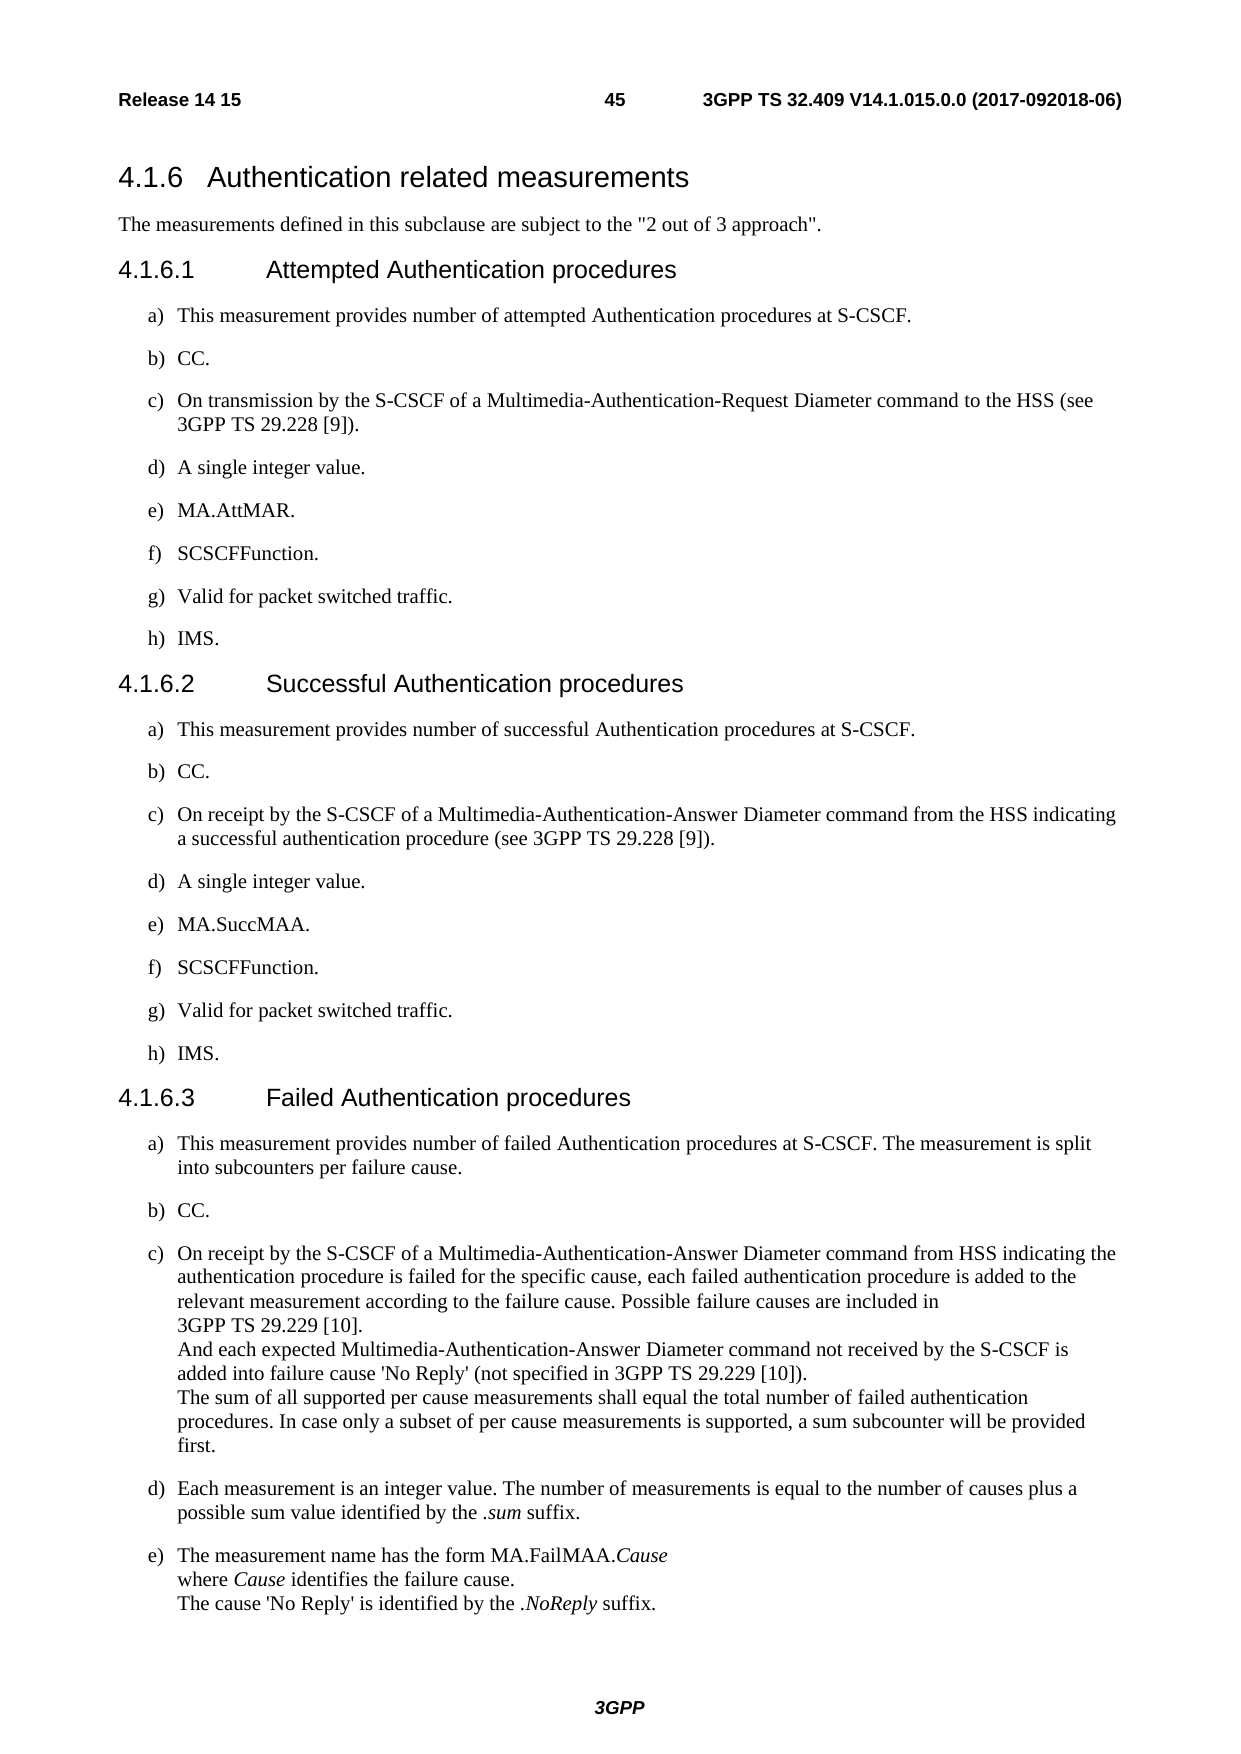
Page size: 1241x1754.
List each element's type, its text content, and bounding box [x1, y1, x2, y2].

list MA.AttMAR. [148, 498, 1122, 522]
list Valid for packet switched traffic. [148, 583, 1122, 608]
list On receipt by the S-CSCF of a Multimedia-Authentication-Answer Diameter command from the HSS indicating a successful authentication procedure (see 3GPP TS 29.228 [9]). [148, 802, 1122, 850]
list Valid for packet switched traffic. [148, 998, 1122, 1022]
list This measurement provides number of attempted Authentication procedures at S-CSCF. [148, 303, 1122, 327]
subtitle 4.1.6.3 Failed Authentication procedures [118, 1083, 1122, 1112]
list MA.SuccMAA. [148, 912, 1122, 936]
list CC. [148, 345, 1122, 369]
list SCSCFFunction. [148, 541, 1122, 565]
list CC. [148, 1198, 1122, 1222]
list Each measurement is an integer value. The number of measurements is equal to the number of causes plus a possible sum value identified by the .sum suffix. [148, 1476, 1122, 1524]
list On transmission by the S-CSCF of a Multimedia-Authentication-Request Diameter command to the HSS (see 3GPP TS 29.228 [9]). [148, 388, 1122, 436]
list This measurement provides number of failed Authentication procedures at S-CSCF. The measurement is split into subcounters per failure cause. [148, 1131, 1122, 1179]
list On receipt by the S-CSCF of a Multimedia-Authentication-Answer Diameter command from HSS indicating the authentication procedure is failed for the specific cause, each failed authentication procedure is added to the relevant measurement according to the failure cause. Possible failure causes are included in 3GPP TS 29.229 [10]. And each expected Multimedia-Authentication-Answer Diameter command not received by the S-CSCF is added into failure cause 'No Reply' (not specified in 3GPP TS 29.229 [10]). The sum of all supported per cause measurements shall equal the total number of failed authentication procedures. In case only a subset of per cause measurements is supported, a sum subcounter will be provided first. [148, 1240, 1122, 1457]
list IMS. [148, 626, 1122, 650]
list IMS. [148, 1040, 1122, 1064]
list A single integer value. [148, 455, 1122, 479]
list This measurement provides number of successful Authentication procedures at S-CSCF. [148, 717, 1122, 741]
list SCSCFFunction. [148, 955, 1122, 979]
list The measurement name has the form MA.FailMAA.Cause where Cause identifies the failure cause. The cause 'No Reply' is identified by the .NoReply suffix. [148, 1543, 1122, 1615]
subtitle 4.1.6 Authentication related measurements [118, 160, 1122, 193]
subtitle 4.1.6.1 Attempted Authentication procedures [118, 255, 1122, 284]
list A single integer value. [148, 869, 1122, 893]
list CC. [148, 759, 1122, 783]
subtitle 4.1.6.2 Successful Authentication procedures [118, 669, 1122, 698]
text The measurements defined in this subclause are subject to the "2 out of 3 approach". [118, 212, 1122, 236]
